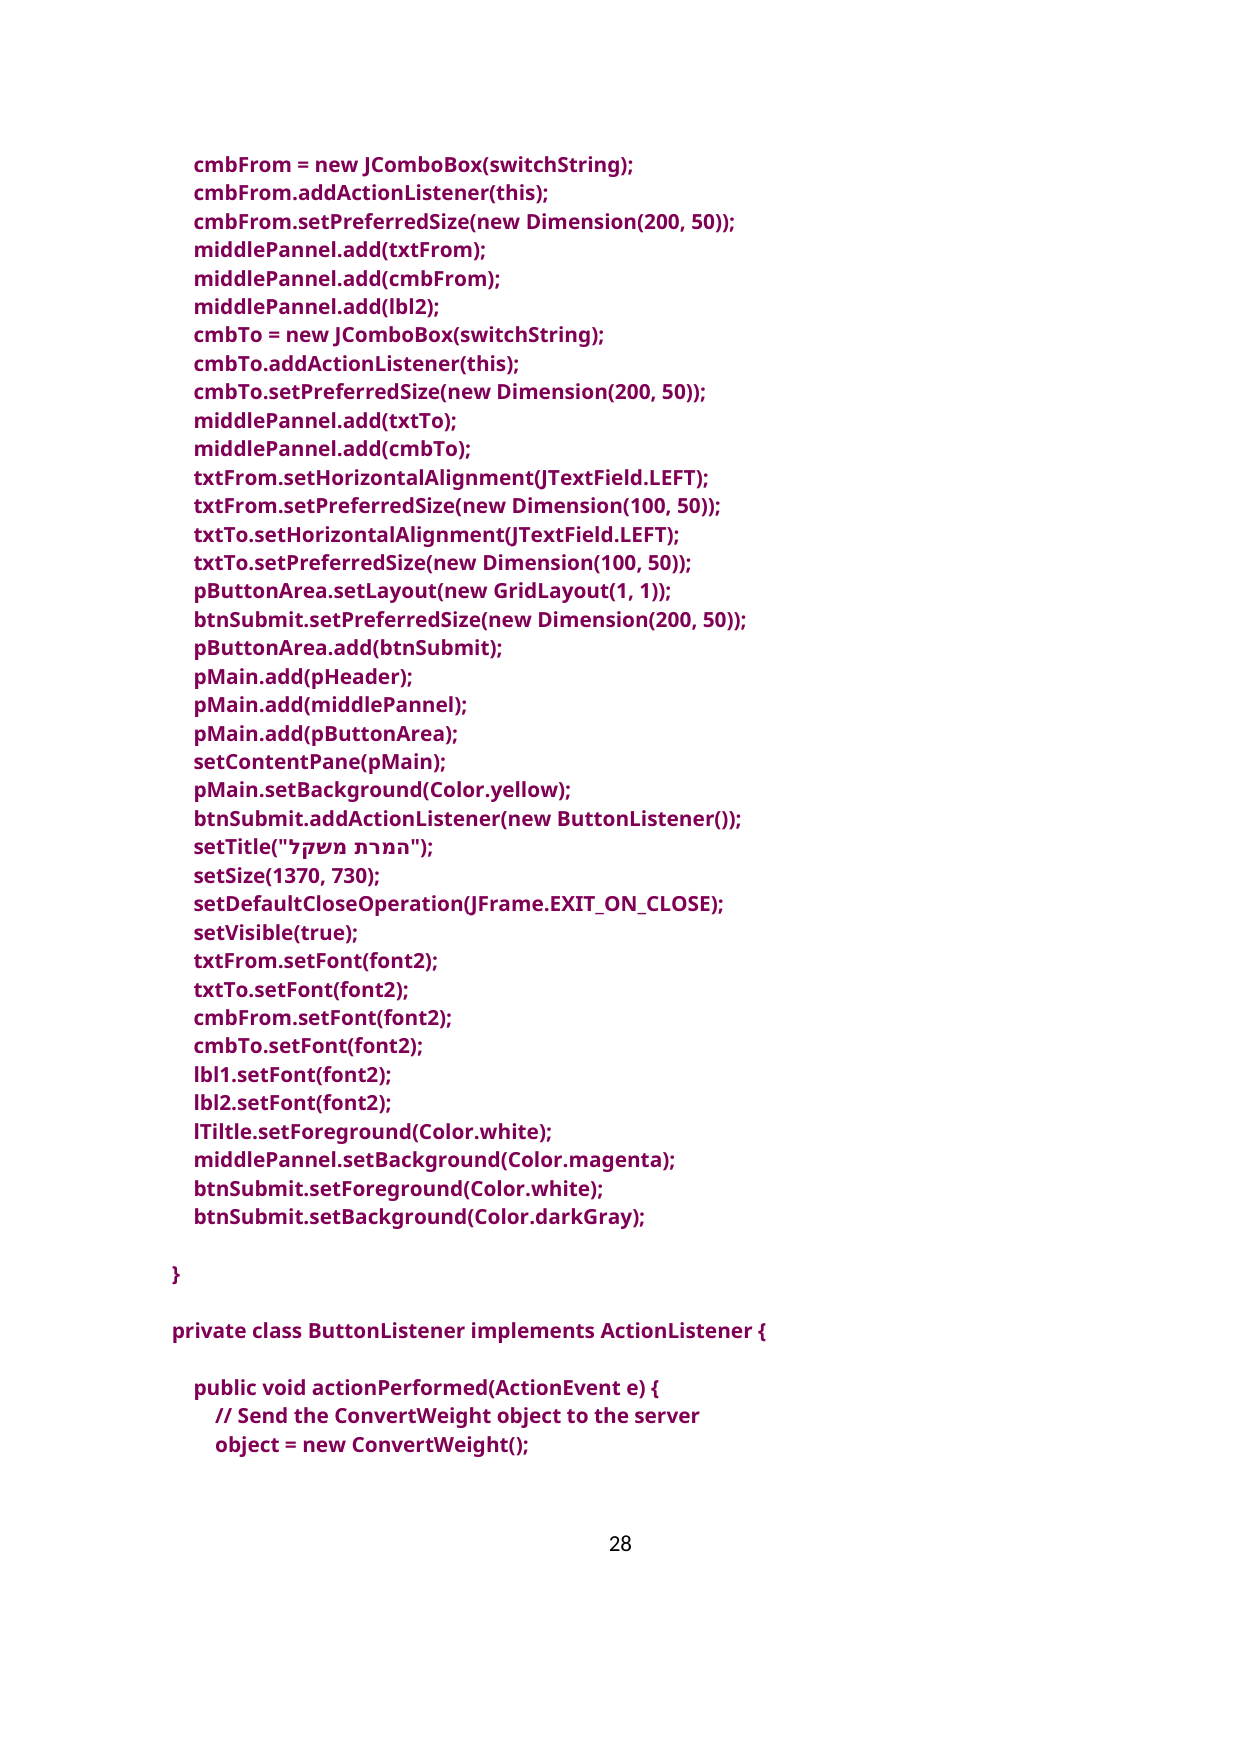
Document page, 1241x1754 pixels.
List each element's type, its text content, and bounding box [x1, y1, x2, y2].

text btnSubmit.setBackground(Color.darkGray); [150, 1202, 1090, 1231]
text cmbFrom.setFont(font2); [150, 1003, 1090, 1032]
text lbl1.setFont(font2); [150, 1060, 1090, 1088]
text } [150, 1259, 1090, 1287]
text pMain.setBackground(Color.yellow); [150, 776, 1090, 804]
text // Send the ConvertWeight object to the server [150, 1401, 1090, 1430]
text setTitle("המרת משקל"); [150, 832, 1090, 861]
text middlePannel.add(txtFrom); [150, 235, 1090, 264]
text middlePannel.add(lbl2); [150, 292, 1090, 321]
text lbl2.setFont(font2); [150, 1088, 1090, 1117]
text cmbTo.setFont(font2); [150, 1032, 1090, 1060]
text pMain.add(pHeader); [150, 662, 1090, 690]
text btnSubmit.setPreferredSize(new Dimension(200, 50)); [150, 605, 1090, 633]
text cmbFrom.addActionListener(this); [150, 178, 1090, 207]
text btnSubmit.setForeground(Color.white); [150, 1174, 1090, 1202]
text setDefaultCloseOperation(JFrame.EXIT_ON_CLOSE); [150, 889, 1090, 918]
text cmbFrom.setPreferredSize(new Dimension(200, 50)); [150, 207, 1090, 235]
text cmbFrom = new JComboBox(switchString); [150, 150, 1090, 178]
text cmbTo = new JComboBox(switchString); [150, 321, 1090, 349]
text pButtonArea.add(btnSubmit); [150, 633, 1090, 662]
text txtTo.setFont(font2); [150, 975, 1090, 1003]
text middlePannel.setBackground(Color.magenta); [150, 1145, 1090, 1174]
text cmbTo.addActionListener(this); [150, 349, 1090, 377]
text middlePannel.add(cmbTo); [150, 434, 1090, 463]
text setVisible(true); [150, 918, 1090, 946]
text pMain.add(pButtonArea); [150, 719, 1090, 747]
text private class ButtonListener implements ActionListener { [150, 1316, 1090, 1344]
text txtFrom.setPreferredSize(new Dimension(100, 50)); [150, 491, 1090, 520]
text lTiltle.setForeground(Color.white); [150, 1117, 1090, 1145]
text pMain.add(middlePannel); [150, 690, 1090, 719]
text object = new ConvertWeight(); [150, 1430, 1090, 1458]
text public void actionPerformed(ActionEvent e) { [150, 1373, 1090, 1401]
text txtFrom.setHorizontalAlignment(JTextField.LEFT); [150, 463, 1090, 491]
text cmbTo.setPreferredSize(new Dimension(200, 50)); [150, 377, 1090, 406]
text txtTo.setPreferredSize(new Dimension(100, 50)); [150, 548, 1090, 577]
text setContentPane(pMain); [150, 747, 1090, 776]
text pButtonArea.setLayout(new GridLayout(1, 1)); [150, 577, 1090, 605]
text btnSubmit.addActionListener(new ButtonListener()); [150, 804, 1090, 832]
text middlePannel.add(txtTo); [150, 406, 1090, 434]
text setSize(1370, 730); [150, 861, 1090, 889]
text txtTo.setHorizontalAlignment(JTextField.LEFT); [150, 520, 1090, 548]
text middlePannel.add(cmbFrom); [150, 264, 1090, 292]
text txtFrom.setFont(font2); [150, 946, 1090, 975]
